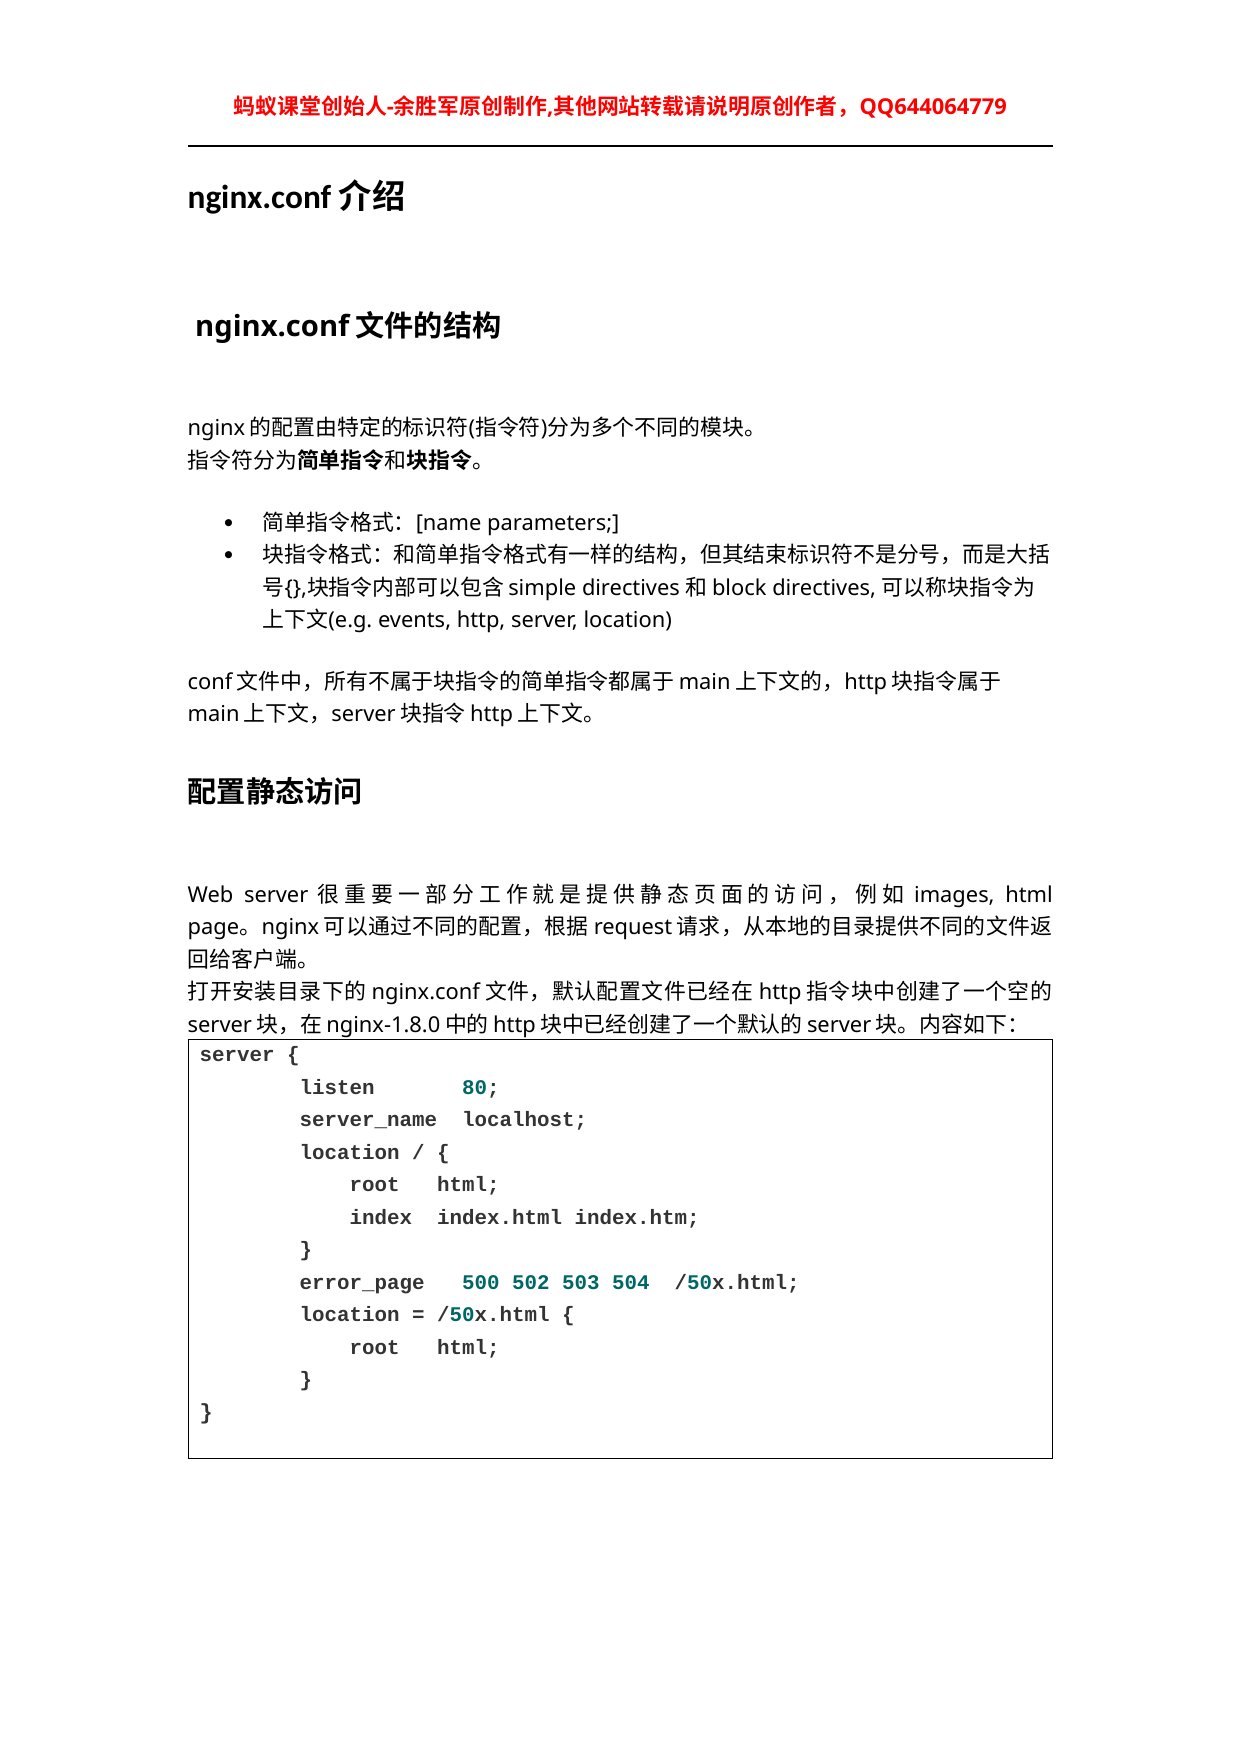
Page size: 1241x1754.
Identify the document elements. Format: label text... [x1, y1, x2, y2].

subtitle nginx.conf 介绍 [187, 162, 1053, 227]
subtitle 配置静态访问 [187, 758, 1053, 823]
list 简单指令格式：[name parameters;] [225, 504, 1053, 537]
text nginx的配置由特定的标识符(指令符)分为多个不同的模块。 指令符分为简单指令和块指令。 [187, 410, 1053, 475]
text Web server很重要一部分工作就是提供静态页面的访问，例如images, html page。nginx可以通过不同的配置，根据request请求，从本地的目录提供不同的文件返回给客户端。 打开安装目录下的nginx.conf文件，默认配置文件已经在http指令块中创建了一个空的server块，在nginx-1.8.0中的http块中已经创建了一个默认的server块。内容如下： [187, 876, 1053, 1039]
text conf文件中，所有不属于块指令的简单指令都属于main上下文的，http块指令属于main上下文，server块指令http上下文。 [187, 663, 1053, 728]
subtitle nginx.conf文件的结构 [187, 291, 1053, 356]
list 块指令格式：和简单指令格式有一样的结构，但其结束标识符不是分号，而是大括号{},块指令内部可以包含simple directives 和block directives, 可以称块指令为上下文(e.g. events, http, server, location) [225, 537, 1053, 634]
table_header server { listen 80; server_name localhost; location / { root html; index index.html index.htm; } error_page 500 502 503 504 /50x.html; location = /50x.html { root html; } } [189, 1040, 1052, 1457]
